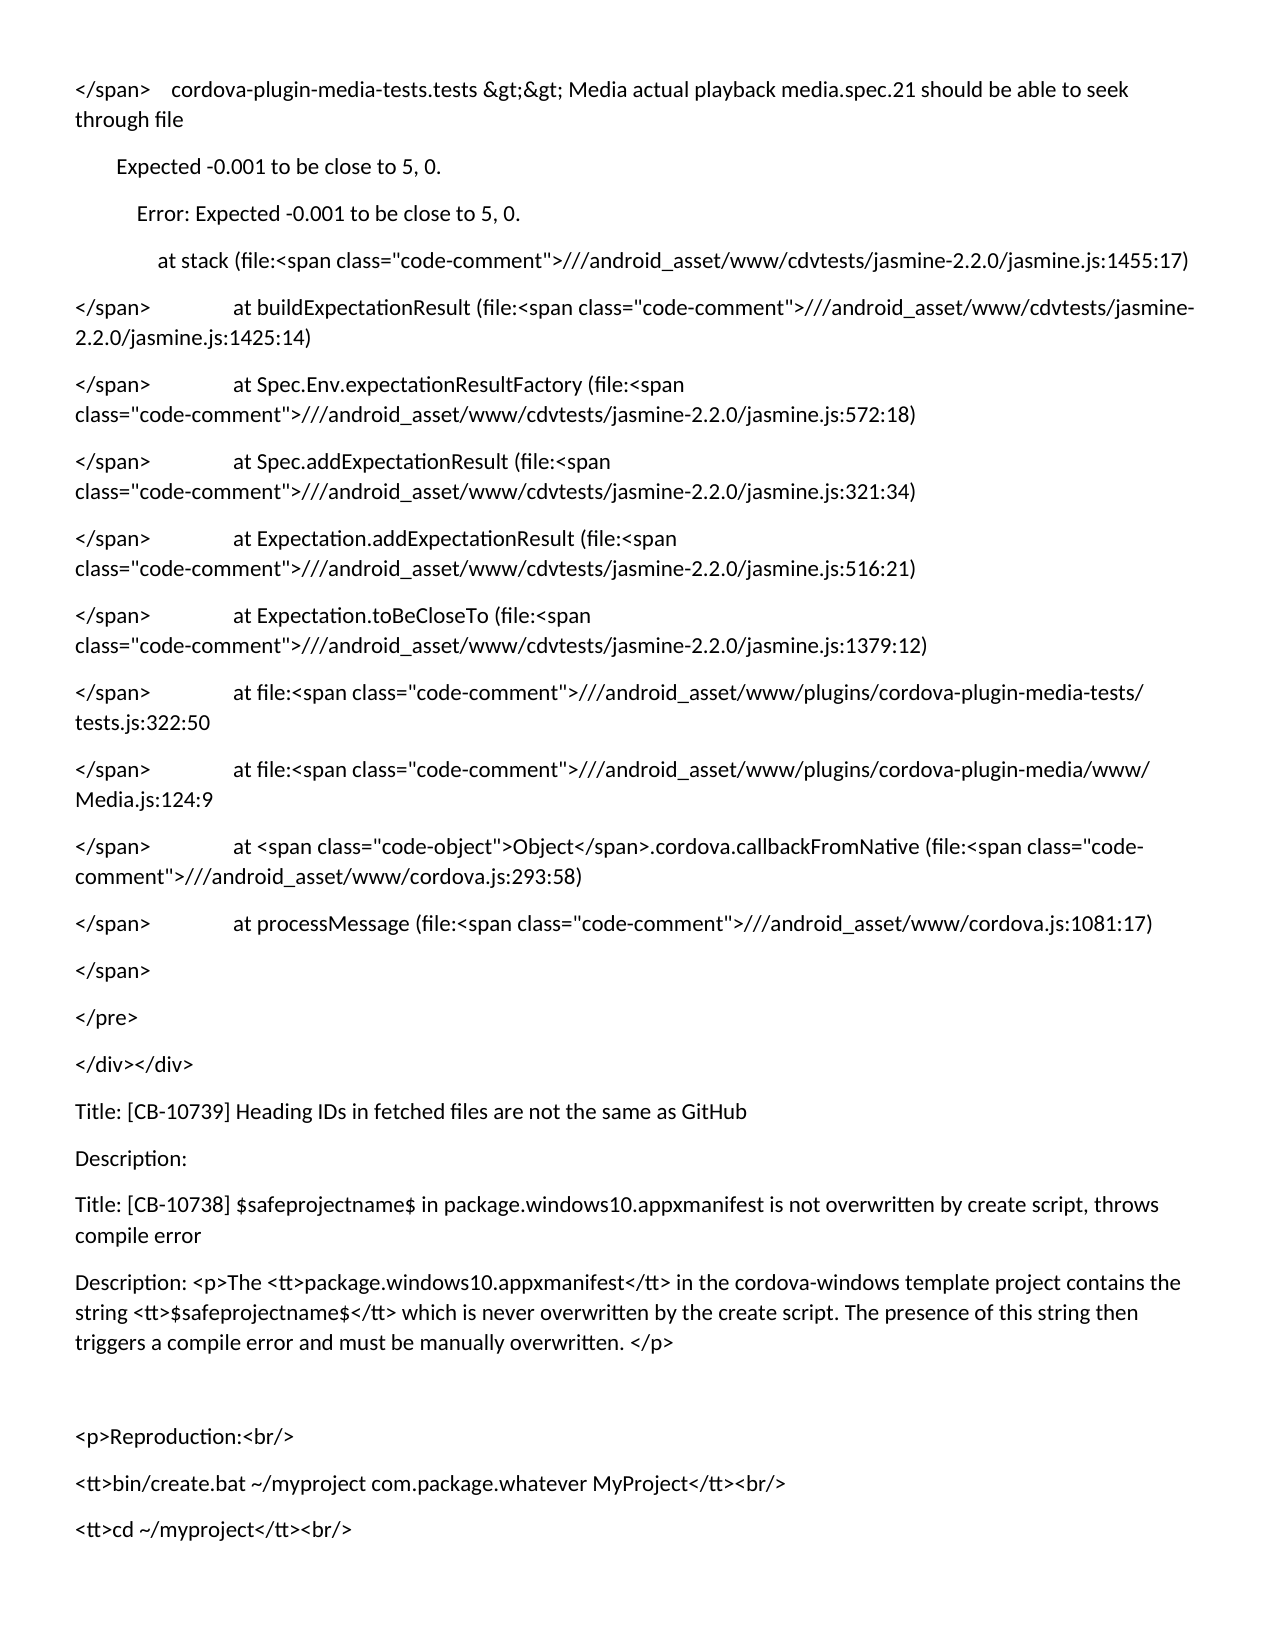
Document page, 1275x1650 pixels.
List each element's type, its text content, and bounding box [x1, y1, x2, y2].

text </span> at file:<span class="code-comment">///android_asset/www/plugins/cordova-plugin-media-tests/tests.js:322:50 [75, 678, 1200, 736]
text </span> at Spec.addExpectationResult (file:<span class="code-comment">///android_asset/www/cdvtests/jasmine-2.2.0/jasmine.js:321:34) [75, 447, 1200, 505]
text at stack (file:<span class="code-comment">///android_asset/www/cdvtests/jasmine-2.2.0/jasmine.js:1455:17) [75, 246, 1200, 274]
text </span> at file:<span class="code-comment">///android_asset/www/plugins/cordova-plugin-media/www/Media.js:124:9 [75, 755, 1200, 813]
text <p>Reproduction:<br/> [75, 1422, 1200, 1450]
text </span> at <span class="code-object">Object</span>.cordova.callbackFromNative (file:<span class="code-comment">///android_asset/www/cordova.js:293:58) [75, 832, 1200, 891]
text <tt>cd ~/myproject</tt><br/> [75, 1516, 1200, 1544]
text </span> at processMessage (file:<span class="code-comment">///android_asset/www/cordova.js:1081:17) [75, 909, 1200, 937]
text Title: [CB-10739] Heading IDs in fetched files are not the same as GitHub [75, 1097, 1200, 1125]
text Expected -0.001 to be close to 5, 0. [75, 152, 1200, 180]
text </span> cordova-plugin-media-tests.tests &gt;&gt; Media actual playback media.spec.21 should be able to seek through file [75, 75, 1200, 133]
text <tt>bin/create.bat ~/myproject com.package.whatever MyProject</tt><br/> [75, 1469, 1200, 1497]
text </span> at Spec.Env.expectationResultFactory (file:<span class="code-comment">///android_asset/www/cdvtests/jasmine-2.2.0/jasmine.js:572:18) [75, 370, 1200, 428]
text Description: <p>The <tt>package.windows10.appxmanifest</tt> in the cordova-windows template project contains the string <tt>$safeprojectname$</tt> which is never overwritten by the create script. The presence of this string then triggers a compile error and must be manually overwritten. </p> [75, 1268, 1200, 1356]
text Error: Expected -0.001 to be close to 5, 0. [75, 199, 1200, 227]
text Description: [75, 1144, 1200, 1172]
text </span> [75, 956, 1200, 984]
text Title: [CB-10738] $safeprojectname$ in package.windows10.appxmanifest is not overwritten by create script, throws compile error [75, 1191, 1200, 1249]
text </div></div> [75, 1050, 1200, 1078]
text </pre> [75, 1003, 1200, 1031]
text </span> at buildExpectationResult (file:<span class="code-comment">///android_asset/www/cdvtests/jasmine-2.2.0/jasmine.js:1425:14) [75, 293, 1200, 351]
text </span> at Expectation.toBeCloseTo (file:<span class="code-comment">///android_asset/www/cdvtests/jasmine-2.2.0/jasmine.js:1379:12) [75, 601, 1200, 659]
text </span> at Expectation.addExpectationResult (file:<span class="code-comment">///android_asset/www/cdvtests/jasmine-2.2.0/jasmine.js:516:21) [75, 524, 1200, 582]
